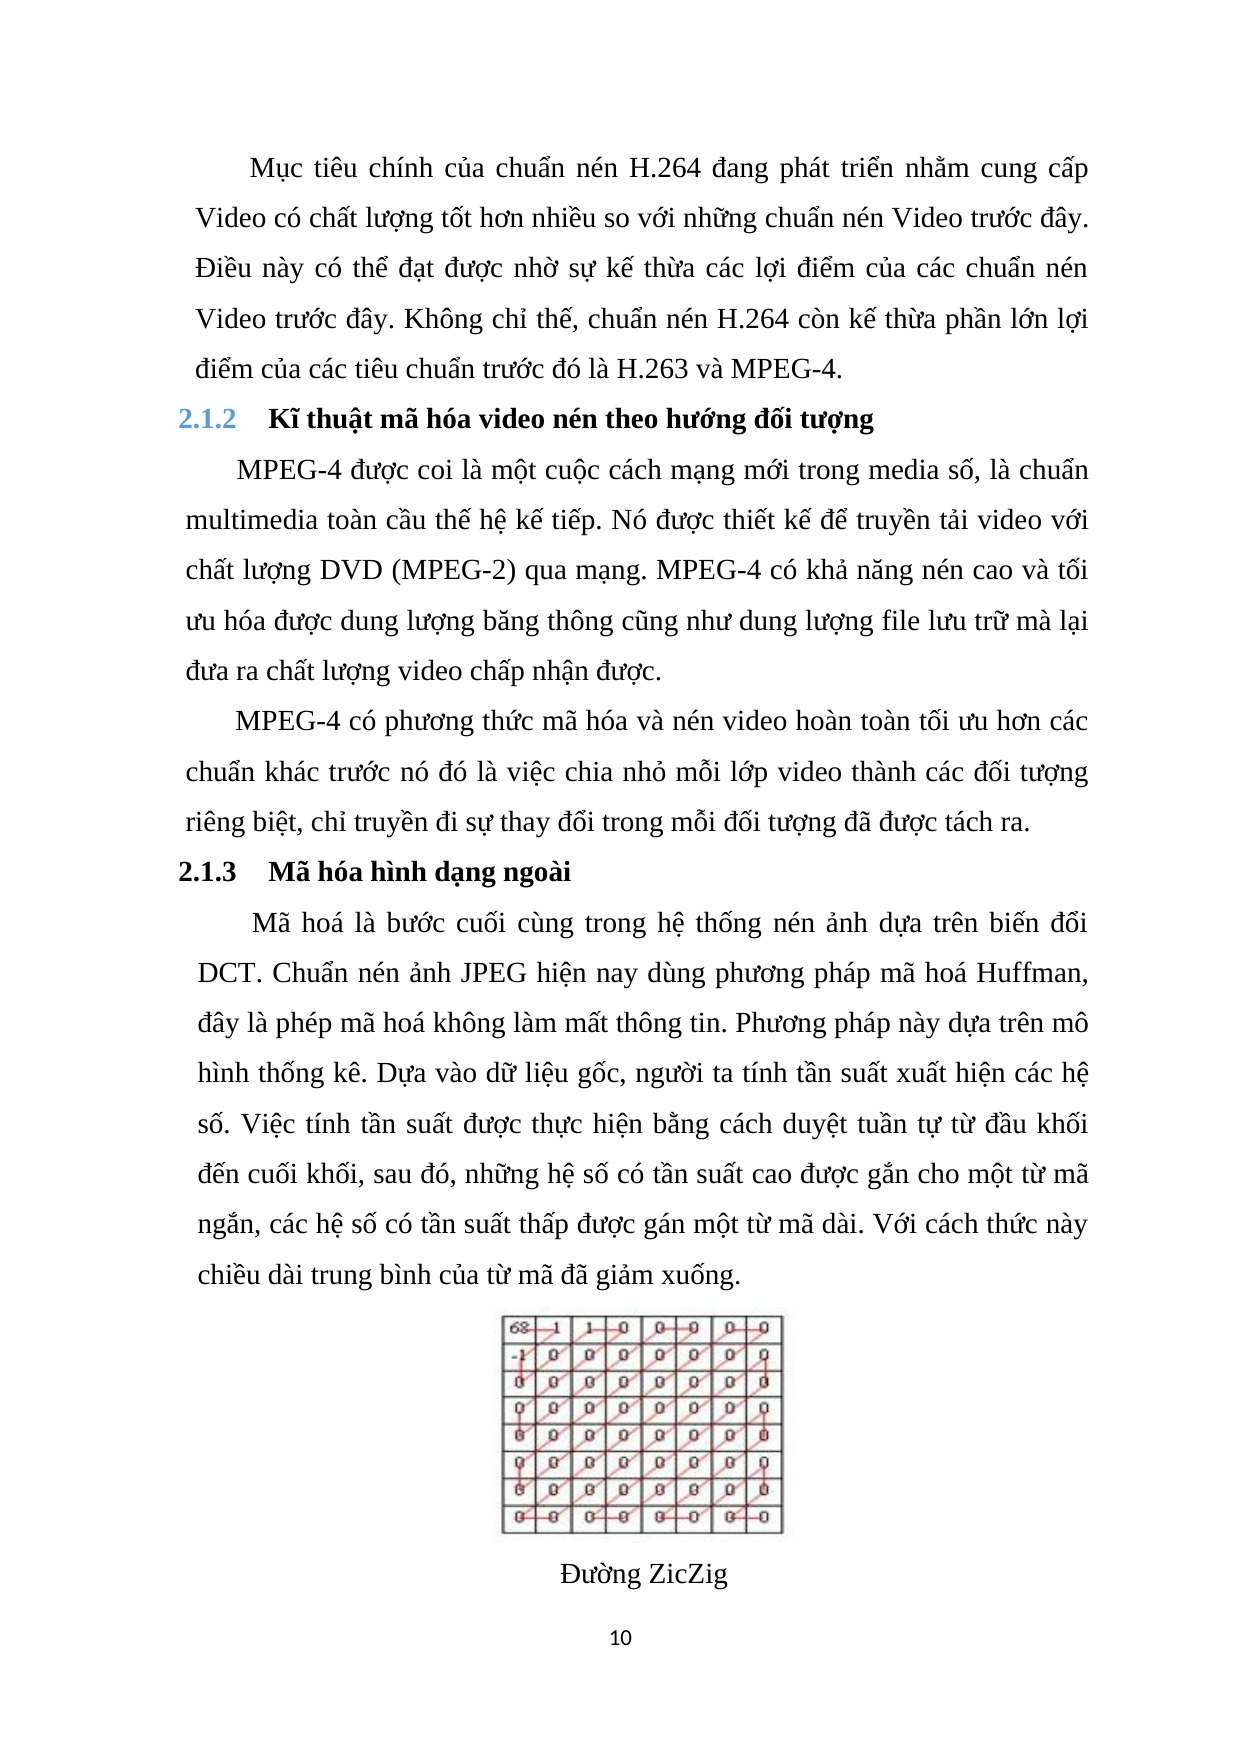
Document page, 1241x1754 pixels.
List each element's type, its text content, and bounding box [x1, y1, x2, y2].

text Đường ZicZig [197, 1556, 1090, 1590]
text MPEG-4 được coi là một cuộc cách mạng mới trong media số, là chuẩn multimedia toàn cầu thế hệ kế tiếp. Nó được thiết kế để truyền tải video với chất lượng DVD (MPEG-2) qua mạng. MPEG-4 có khả năng nén cao và tối ưu hóa được dung lượng băng thông cũng như dung lượng file lưu trữ mà lại đưa ra chất lượng video chấp nhận được. [185, 452, 1090, 687]
text MPEG-4 có phương thức mã hóa và nén video hoàn toàn tối ưu hơn các chuẩn khác trước nó đó là việc chia nhỏ mỗi lớp video thành các đối tượng riêng biệt, chỉ truyền đi sự thay đổi trong mỗi đối tượng đã được tách ra. [185, 703, 1090, 838]
subtitle Kĩ thuật mã hóa video nén theo hướng đối tượng [178, 402, 1090, 435]
text Mã hoá là bước cuối cùng trong hệ thống nén ảnh dựa trên biến đổi DCT. Chuẩn nén ảnh JPEG hiện nay dùng phương pháp mã hoá Huffman, đây là phép mã hoá không làm mất thông tin. Phương pháp này dựa trên mô hình thống kê. Dựa vào dữ liệu gốc, người ta tính tần suất xuất hiện các hệ số. Việc tính tần suất được thực hiện bằng cách duyệt tuần tự từ đầu khối đến cuối khối, sau đó, những hệ số có tần suất cao được gắn cho một từ mã ngắn, các hệ số có tần suất thấp được gán một từ mã dài. Với cách thức này chiều dài trung bình của từ mã đã giảm xuống. [197, 905, 1090, 1290]
picture [493, 1307, 795, 1543]
subtitle Mã hóa hình dạng ngoài [178, 854, 1090, 888]
text Mục tiêu chính của chuẩn nén H.264 đang phát triển nhằm cung cấp Video có chất lượng tốt hơn nhiều so với những chuẩn nén Video trước đây. Điều này có thể đạt được nhờ sự kế thừa các lợi điểm của các chuẩn nén Video trước đây. Không chỉ thế, chuẩn nén H.264 còn kế thừa phần lớn lợi điểm của các tiêu chuẩn trước đó là H.263 và MPEG-4. [195, 150, 1090, 385]
